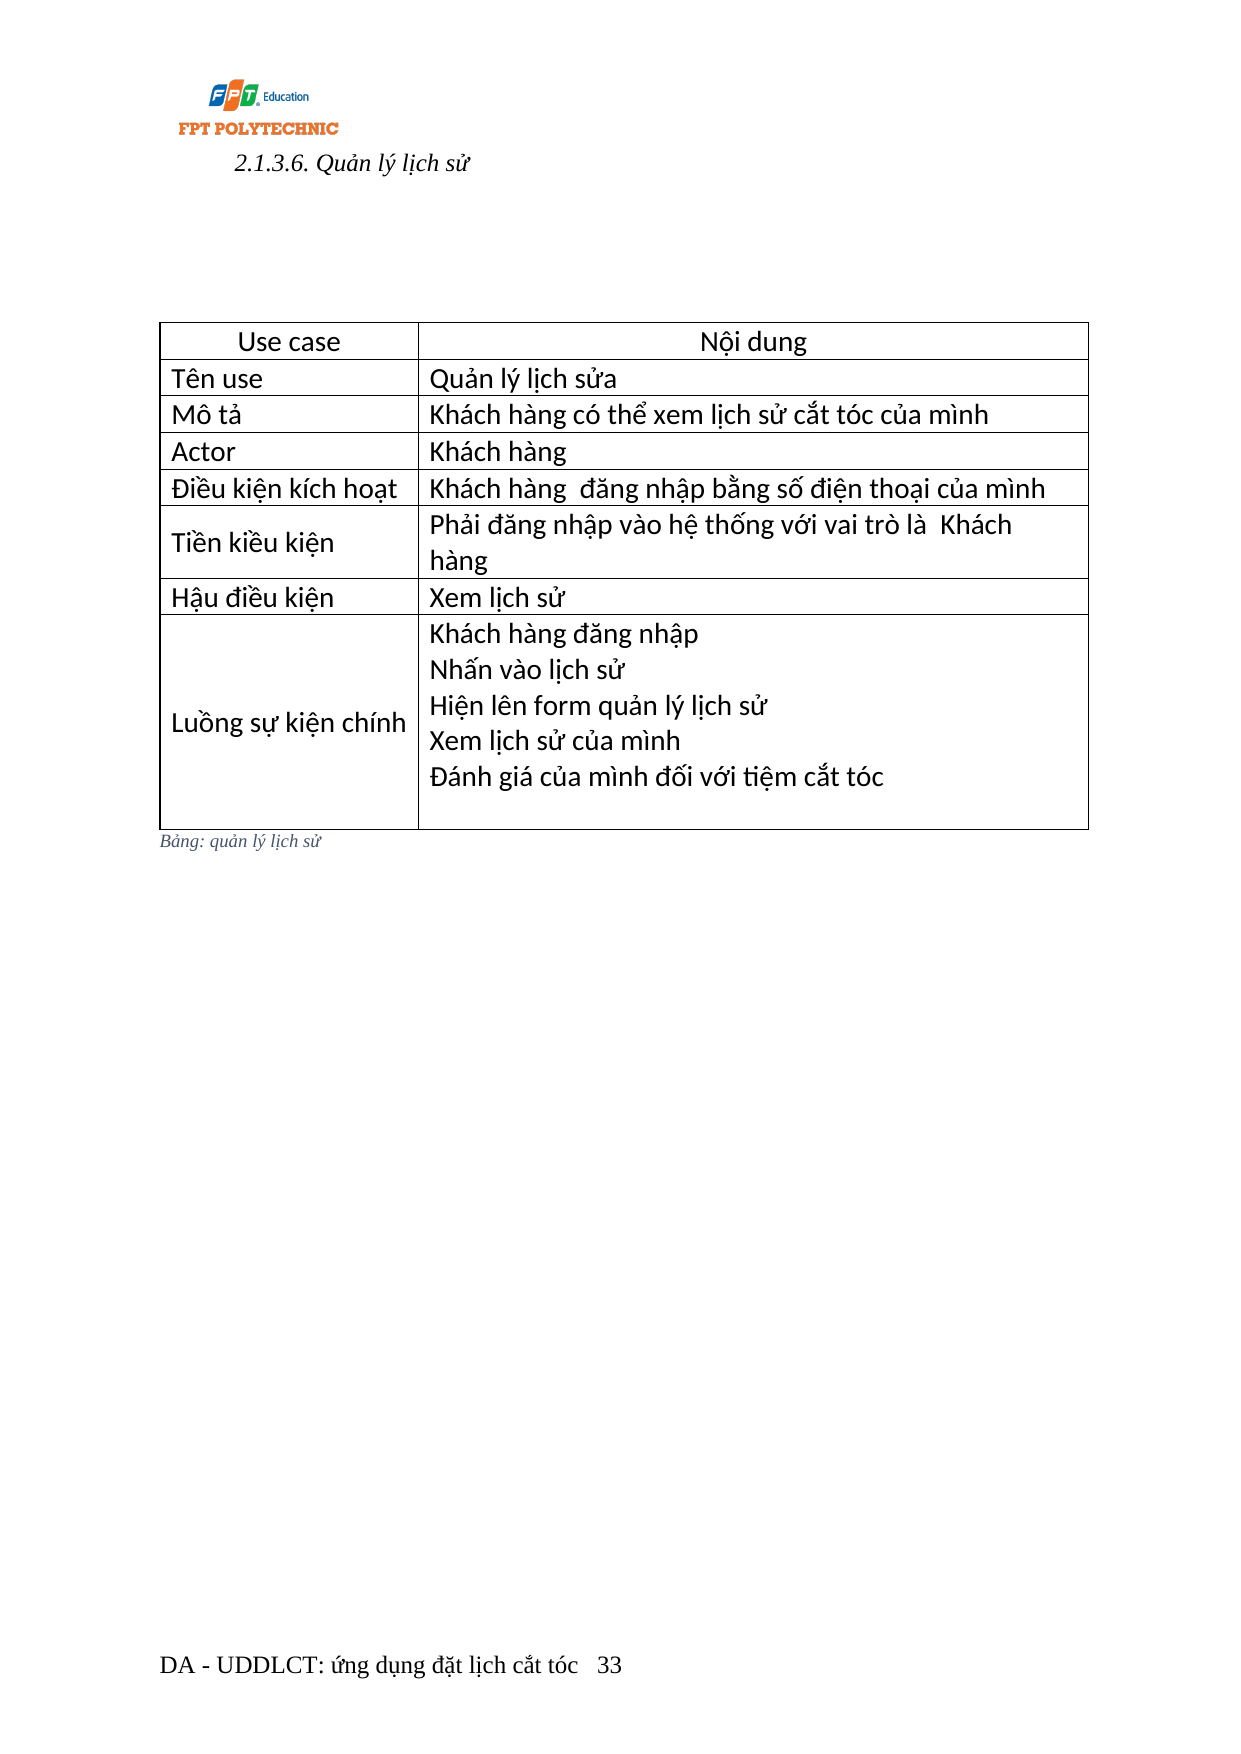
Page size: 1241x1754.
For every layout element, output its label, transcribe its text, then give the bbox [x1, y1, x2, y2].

table_cell Khách hàng [419, 433, 1088, 469]
table_cell Mô tả [161, 396, 418, 432]
table_cell Khách hàng có thể xem lịch sử cắt tóc của mình [419, 396, 1088, 432]
table_cell Tiền kiều kiện [161, 506, 418, 578]
table_cell Hậu điều kiện [161, 579, 418, 614]
table_cell Quản lý lịch sửa [419, 360, 1088, 395]
table_cell Khách hàng đăng nhập Nhấn vào lịch sử Hiện lên form quản lý lịch sử Xem lịch sử của mình Đánh giá của mình đối với tiệm cắt tóc [419, 615, 1088, 829]
table_cell Xem lịch sử [419, 579, 1088, 614]
picture [173, 75, 343, 138]
table_header Use case [161, 323, 418, 359]
table_cell Tên use [161, 360, 418, 395]
table_cell Phải đăng nhập vào hệ thống với vai trò là Khách hàng [419, 506, 1088, 578]
table_cell Điều kiện kích hoạt [161, 470, 418, 505]
table_cell Actor [161, 433, 418, 469]
table_cell Khách hàng đăng nhập bằng số điện thoại của mình [419, 470, 1088, 505]
text Bảng: quản lý lịch sử [159, 830, 1122, 852]
table_cell Luồng sự kiện chính [161, 615, 418, 829]
table_header Nội dung [419, 323, 1088, 359]
text Quản lý lịch sử [234, 148, 1122, 176]
